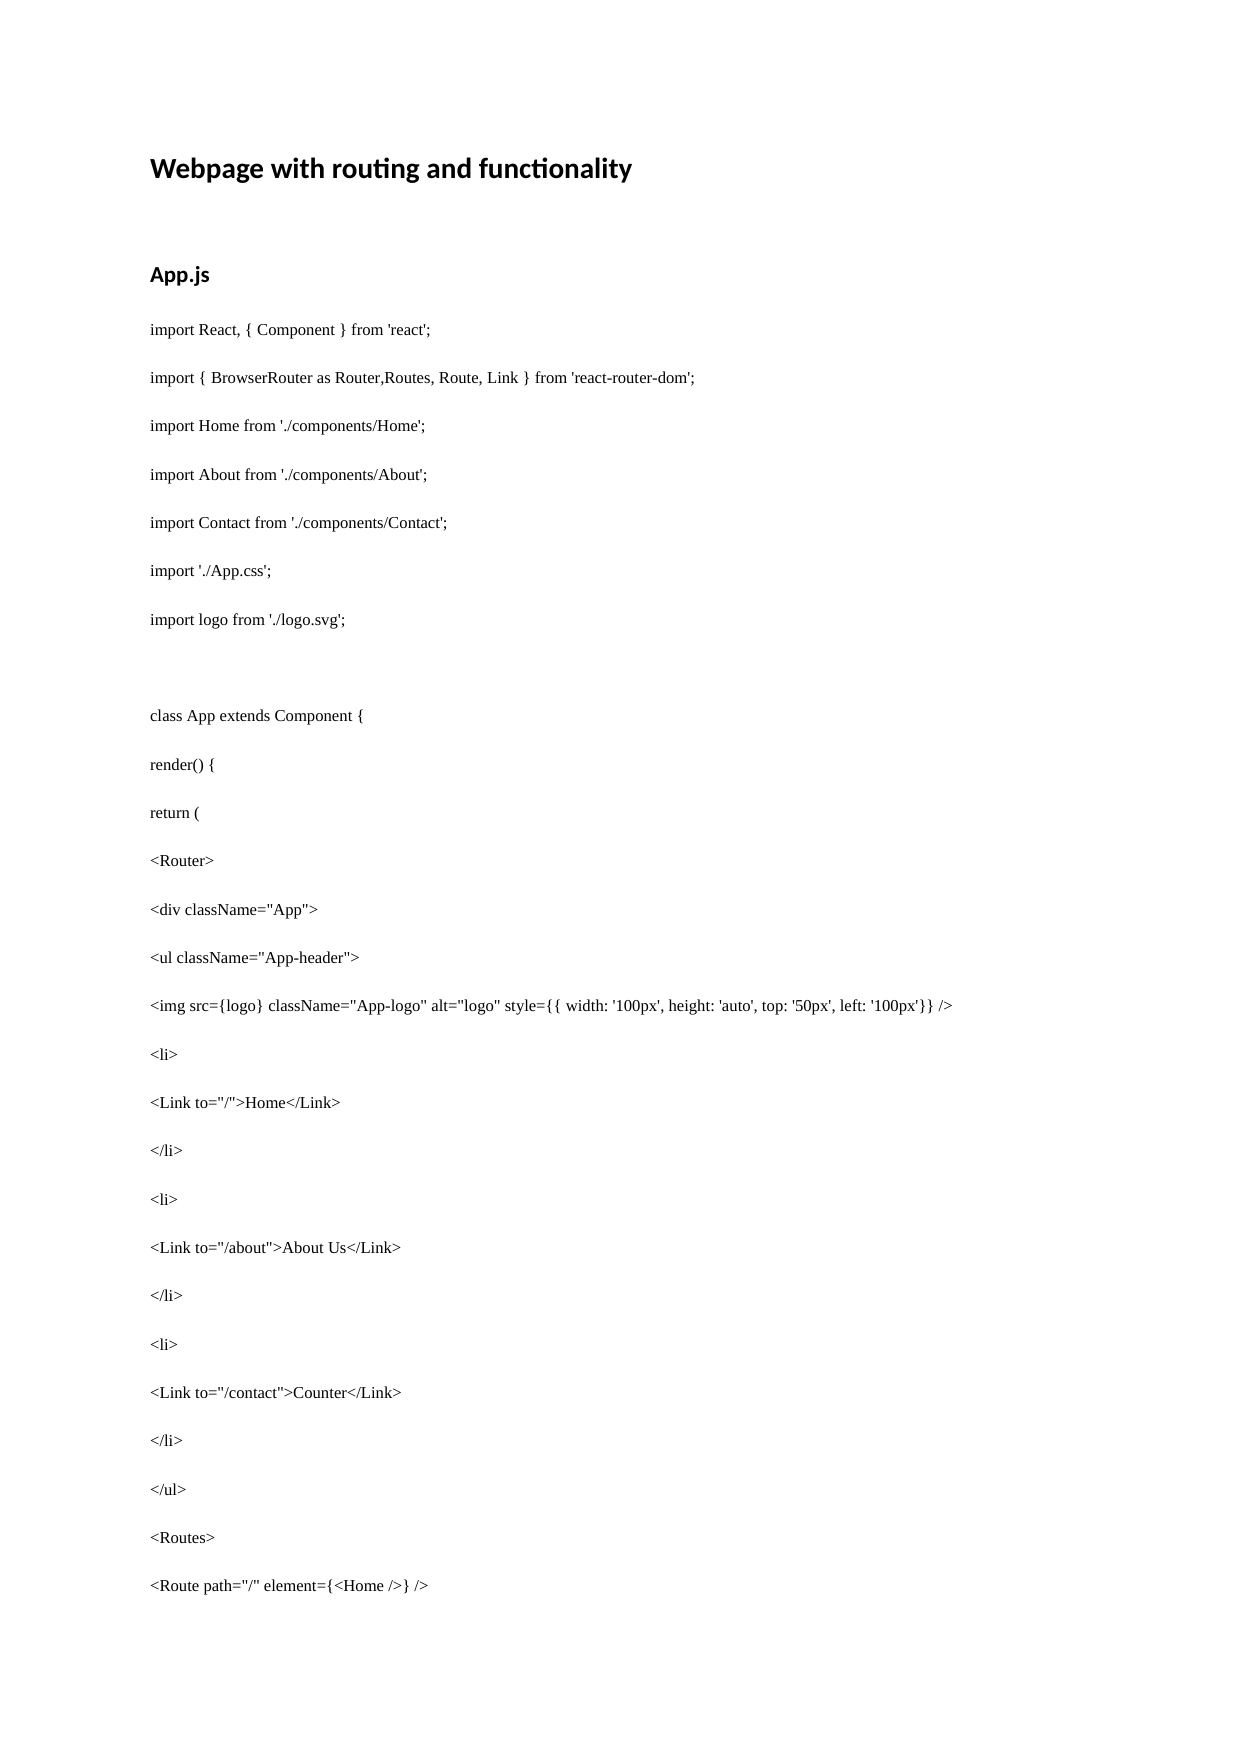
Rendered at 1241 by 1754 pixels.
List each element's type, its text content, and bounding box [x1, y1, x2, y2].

text import React, { Component } from 'react'; [150, 319, 1090, 339]
text Webpage with routing and functionality [150, 150, 1090, 186]
text <Link to="/about">About Us</Link> [150, 1238, 1090, 1257]
text import Contact from './components/Contact'; [150, 513, 1090, 532]
text </li> [150, 1141, 1090, 1160]
text </ul> [150, 1479, 1090, 1499]
text <li> [150, 1334, 1090, 1354]
text <Route path="/" element={<Home />} /> [150, 1576, 1090, 1595]
text return ( [150, 803, 1090, 822]
text <img src={logo} className="App-logo" alt="logo" style={{ width: '100px', height: 'auto', top: '50px', left: '100px'}} /> [150, 996, 1090, 1015]
text <li> [150, 1044, 1090, 1064]
text App.js [150, 260, 1090, 288]
text import Home from './components/Home'; [150, 416, 1090, 435]
text class App extends Component { [150, 706, 1090, 725]
text <Link to="/">Home</Link> [150, 1093, 1090, 1112]
text import logo from './logo.svg'; [150, 609, 1090, 629]
text import About from './components/About'; [150, 464, 1090, 484]
text render() { [150, 754, 1090, 774]
text </li> [150, 1431, 1090, 1450]
text <li> [150, 1189, 1090, 1209]
text </li> [150, 1286, 1090, 1305]
text <Router> [150, 851, 1090, 870]
text <ul className="App-header"> [150, 948, 1090, 967]
text <div className="App"> [150, 899, 1090, 919]
text import { BrowserRouter as Router,Routes, Route, Link } from 'react-router-dom'; [150, 368, 1090, 387]
text <Routes> [150, 1528, 1090, 1547]
text import './App.css'; [150, 561, 1090, 580]
text <Link to="/contact">Counter</Link> [150, 1383, 1090, 1402]
